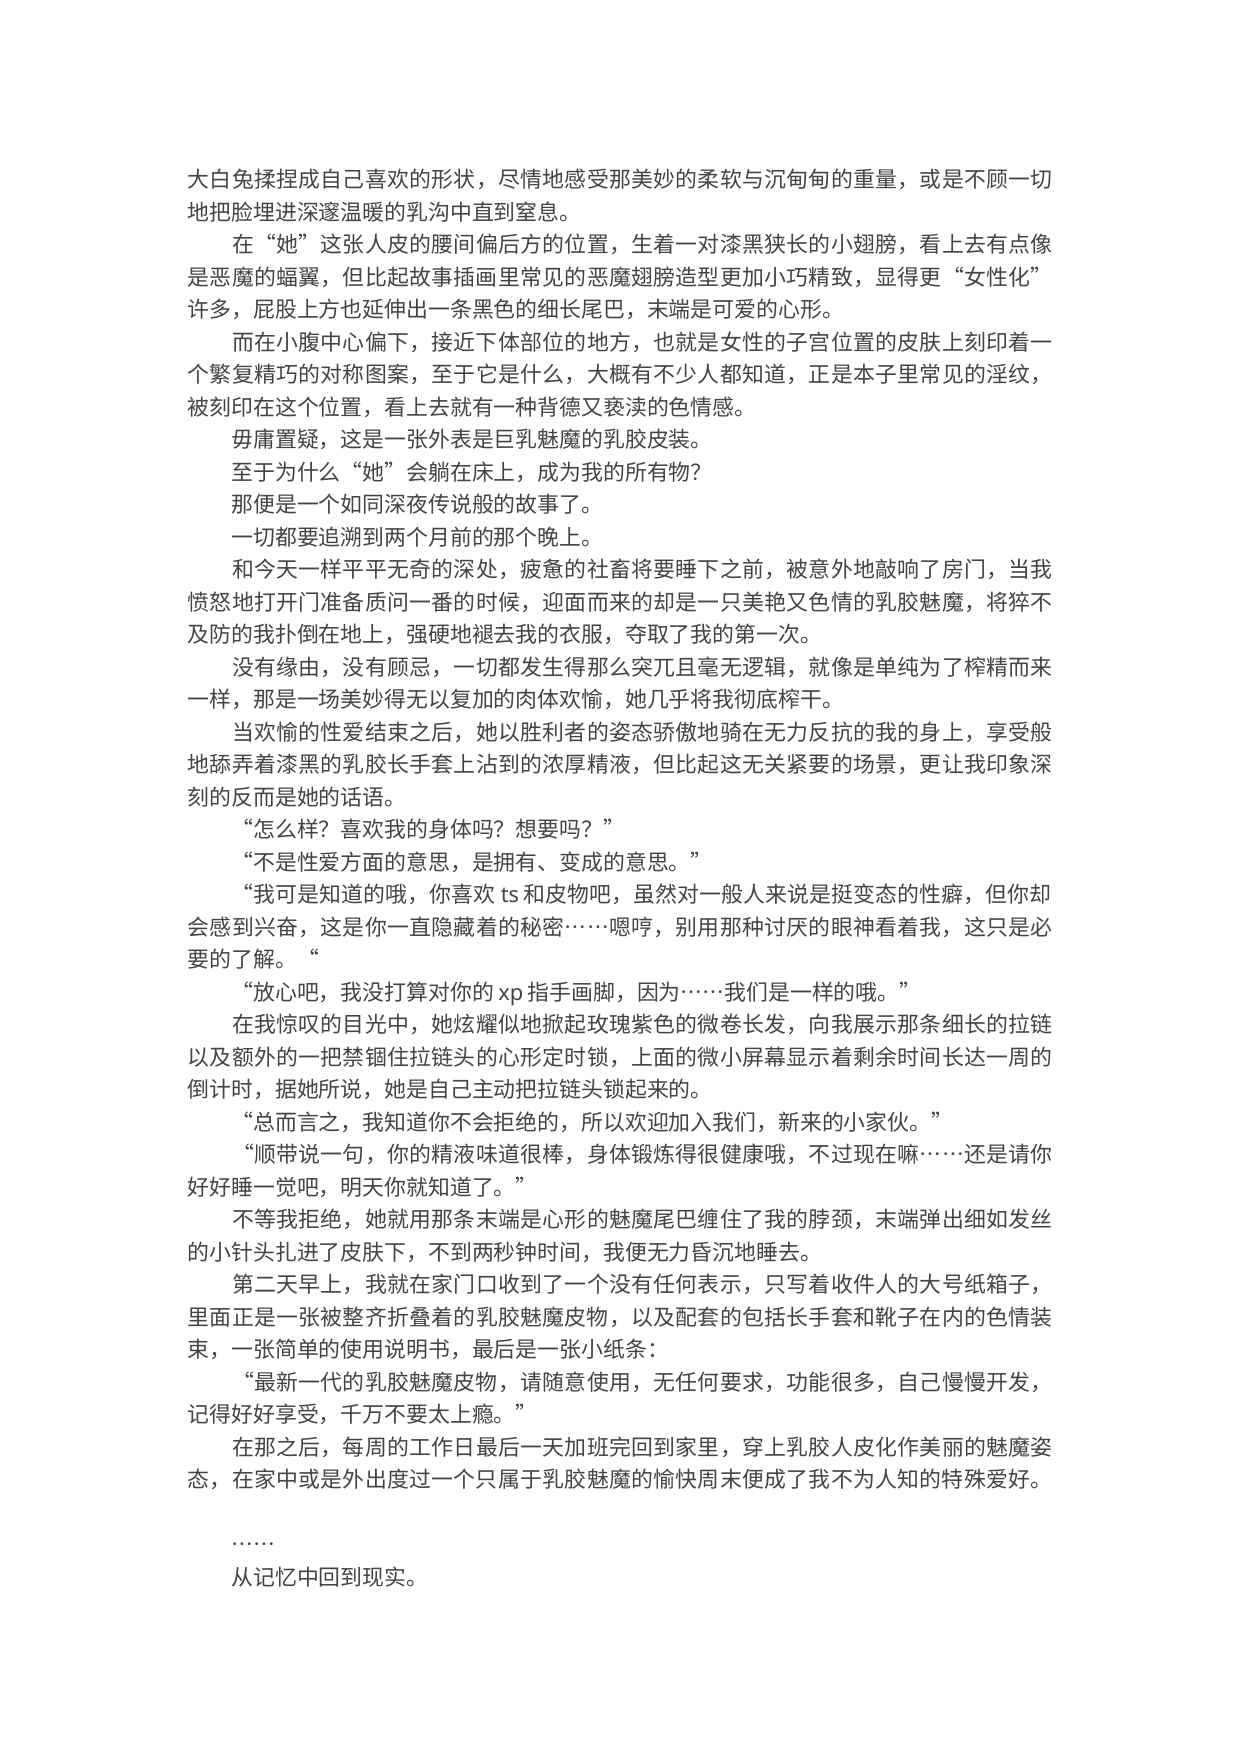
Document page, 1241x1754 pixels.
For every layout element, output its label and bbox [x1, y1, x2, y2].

text [187, 162, 1053, 1592]
